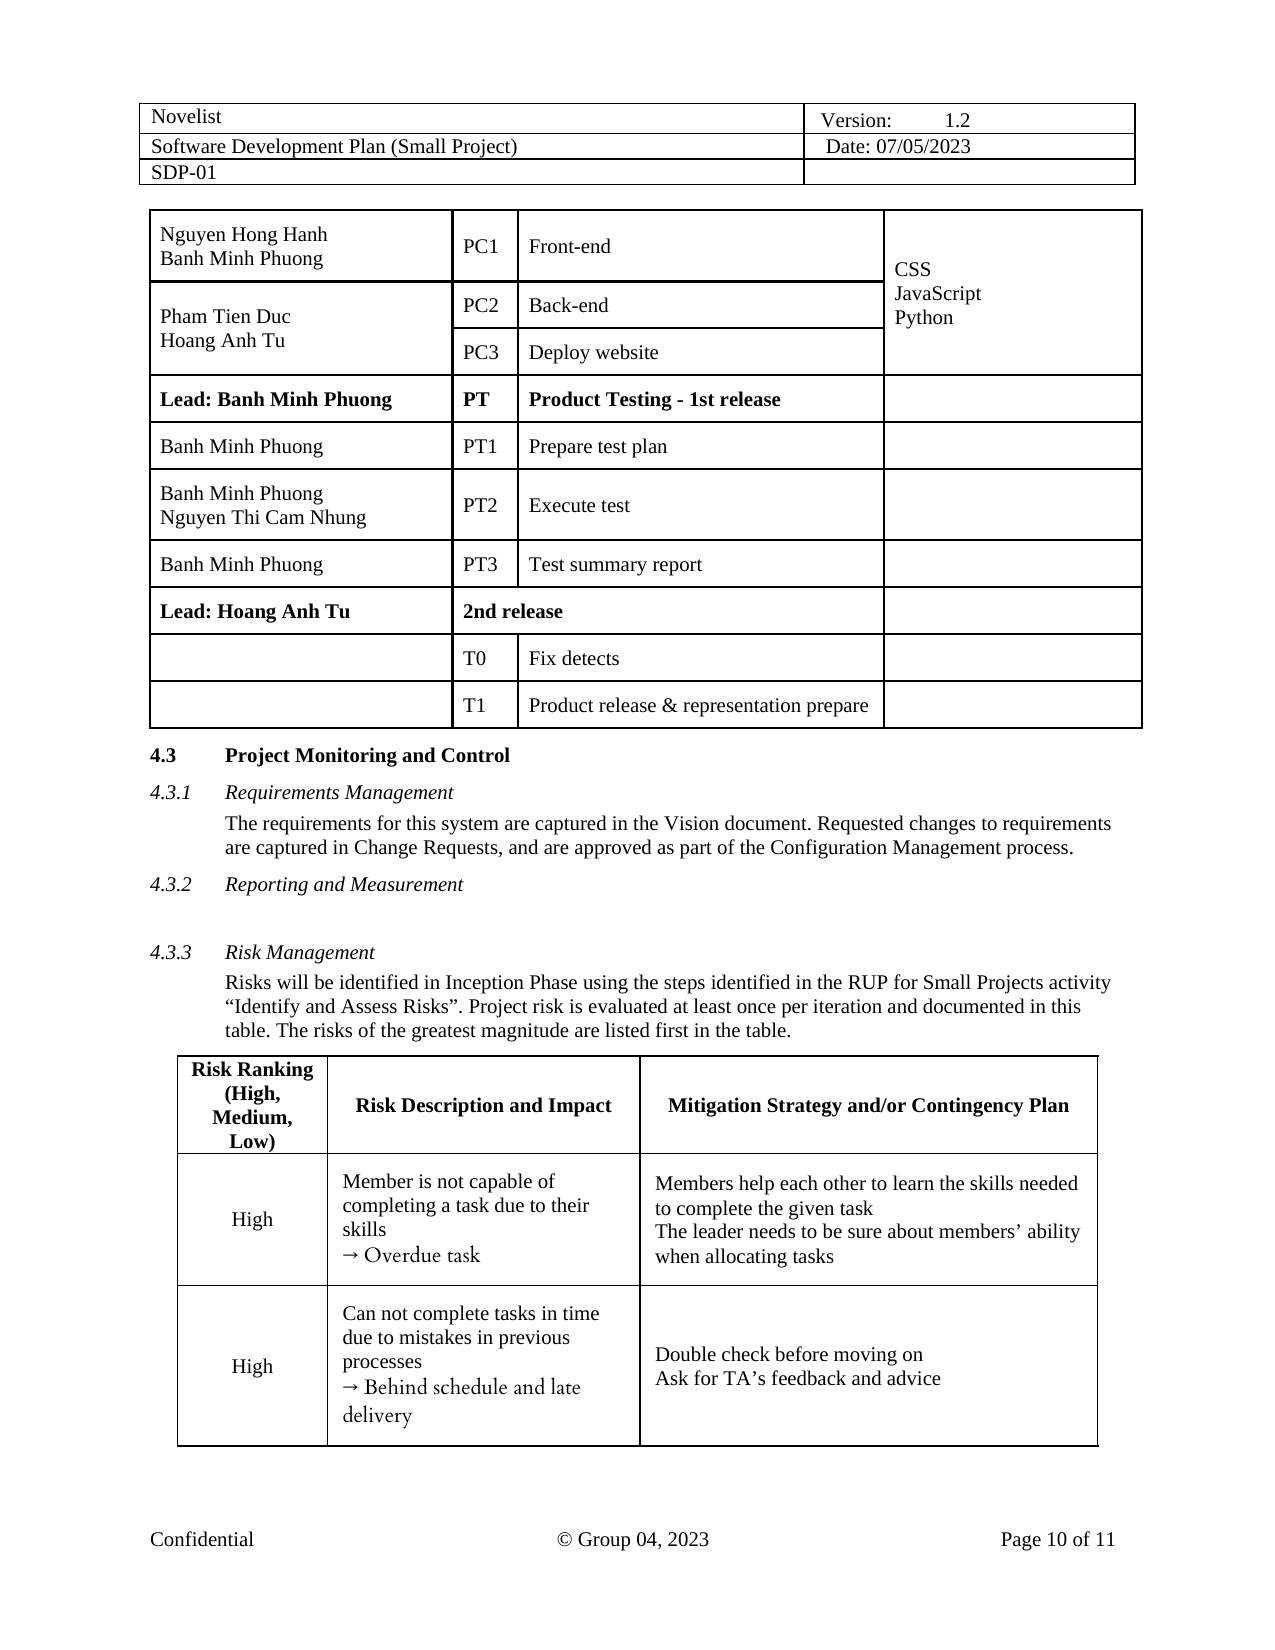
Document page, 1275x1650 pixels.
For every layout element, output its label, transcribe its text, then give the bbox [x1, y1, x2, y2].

table_cell PC1 [454, 211, 517, 280]
table_cell [885, 635, 1141, 680]
table_cell Banh Minh Phuong Nguyen Thi Cam Nhung [151, 470, 451, 539]
subtitle Requirements Management [150, 779, 1125, 804]
table_header Risk Description and Impact [328, 1057, 639, 1153]
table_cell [885, 211, 1141, 374]
table_cell Execute test [519, 470, 883, 539]
table_cell Nguyen Hong Hanh Banh Minh Phuong [151, 211, 451, 280]
table_cell Pham Tien Duc Hoang Anh Tu [151, 283, 451, 374]
table_cell High [178, 1286, 327, 1445]
table_cell PT1 [454, 423, 517, 468]
table_cell [885, 682, 1141, 727]
table_cell Member is not capable of completing a task due to their skills [328, 1154, 639, 1285]
table_cell Double check before moving on Ask for TA’s feedback and advice [641, 1286, 1097, 1445]
table_cell Front-end [519, 211, 883, 280]
subtitle Risk Management [150, 939, 1125, 964]
table_cell [885, 541, 1141, 586]
table_header Risk Ranking (High, Medium, Low) [178, 1057, 327, 1153]
table_cell Back-end [519, 283, 883, 327]
table_cell Lead: Banh Minh Phuong [151, 376, 451, 421]
table_cell Fix detects [519, 635, 883, 680]
table_cell Banh Minh Phuong [151, 423, 451, 468]
text The requirements for this system are captured in the Vision document. Requested changes to requirements are captured in Change Requests, and are approved as part of the Configuration Management process. [225, 811, 1125, 859]
table_cell High [178, 1154, 327, 1285]
table_cell PC2 [454, 283, 517, 327]
table_header Mitigation Strategy and/or Contingency Plan [641, 1057, 1097, 1153]
subtitle Reporting and Measurement [150, 871, 1125, 896]
text Risks will be identified in Inception Phase using the steps identified in the RUP for Small Projects activity “Identify and Assess Risks”. Project risk is evaluated at least once per iteration and documented in this table. The risks of the greatest magnitude are listed first in the table. [225, 970, 1125, 1042]
table_cell Lead: Hoang Anh Tu [151, 588, 451, 633]
table_cell PT3 [454, 541, 517, 586]
table_cell [885, 423, 1141, 468]
table_cell Test summary report [519, 541, 883, 586]
table_cell [885, 376, 1141, 421]
table_cell PT2 [454, 470, 517, 539]
table_cell [151, 635, 451, 680]
table_cell Deploy website [519, 329, 883, 374]
table_cell T1 [454, 682, 517, 727]
table_cell 2nd release [454, 588, 883, 633]
subtitle Project Monitoring and Control [150, 742, 1125, 767]
table_cell Banh Minh Phuong [151, 541, 451, 586]
table_cell T0 [454, 635, 517, 680]
table_cell Prepare test plan [519, 423, 883, 468]
table_cell Members help each other to learn the skills needed to complete the given task The leader needs to be sure about members’ ability when allocating tasks [641, 1154, 1097, 1285]
table_cell PC3 [454, 329, 517, 374]
table_cell [885, 588, 1141, 633]
table_cell Product Testing - 1st release [519, 376, 883, 421]
table_cell PT [454, 376, 517, 421]
table_cell Product release & representation prepare [519, 682, 883, 727]
table_cell Can not complete tasks in time due to mistakes in previous processes [328, 1286, 639, 1445]
table_cell [885, 470, 1141, 539]
table_cell [151, 682, 451, 727]
